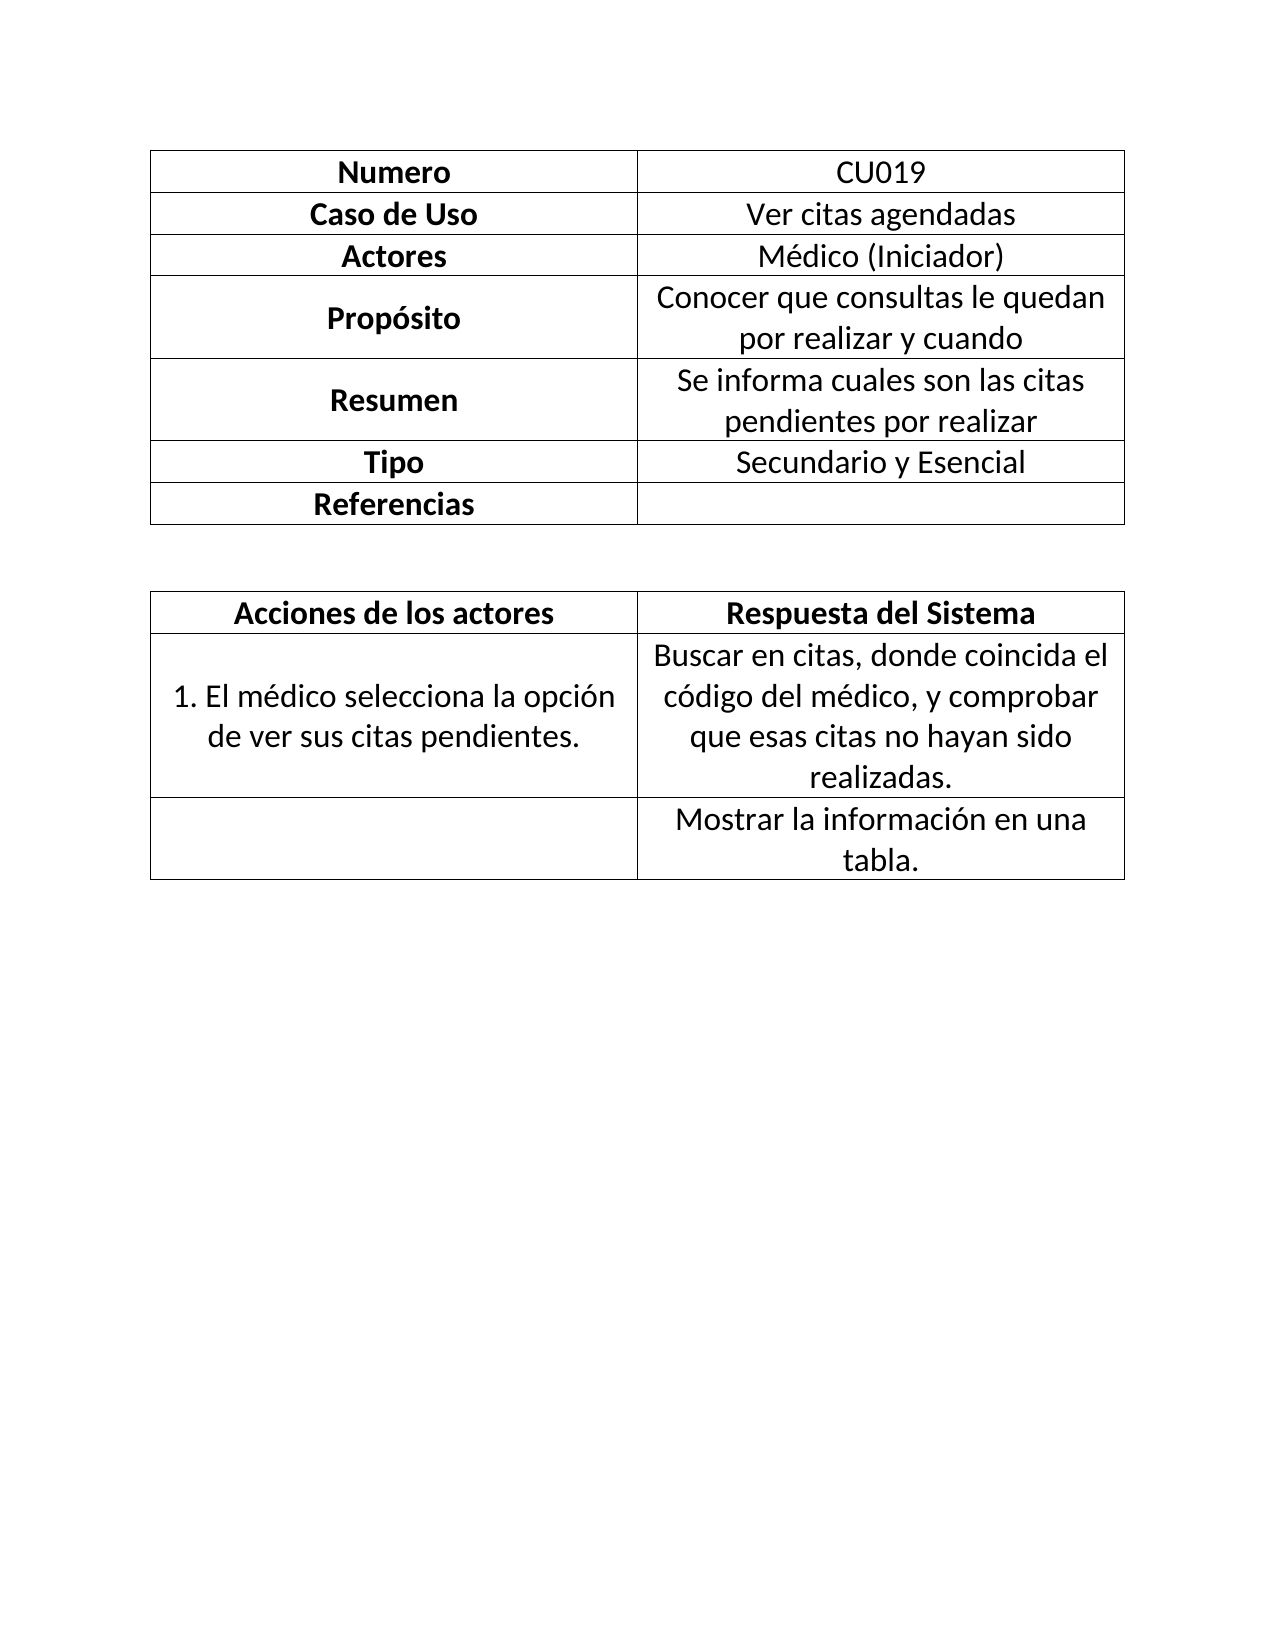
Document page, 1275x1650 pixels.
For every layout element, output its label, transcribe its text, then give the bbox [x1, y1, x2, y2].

table_cell Mostrar la información en una tabla. [638, 798, 1124, 879]
table_cell Caso de Uso [151, 193, 637, 233]
table_cell Tipo [151, 441, 637, 482]
table_cell Resumen [151, 359, 637, 440]
table_header Numero [151, 151, 637, 192]
table_header Acciones de los actores [151, 592, 637, 633]
table_cell Referencias [151, 483, 637, 524]
table_cell 1. El médico selecciona la opción de ver sus citas pendientes. [151, 634, 637, 797]
table_cell Médico (Iniciador) [638, 235, 1124, 275]
table_cell [638, 483, 1124, 524]
table_cell Propósito [151, 276, 637, 358]
table_cell [151, 798, 637, 879]
table_header CU019 [638, 151, 1124, 192]
table_cell Ver citas agendadas [638, 193, 1124, 233]
table_header Respuesta del Sistema [638, 592, 1124, 633]
table_cell Secundario y Esencial [638, 441, 1124, 482]
table_cell Buscar en citas, donde coincida el código del médico, y comprobar que esas citas no hayan sido realizadas. [638, 634, 1124, 797]
table_cell Se informa cuales son las citas pendientes por realizar [638, 359, 1124, 440]
table_cell Actores [151, 235, 637, 275]
table_cell Conocer que consultas le quedan por realizar y cuando [638, 276, 1124, 358]
